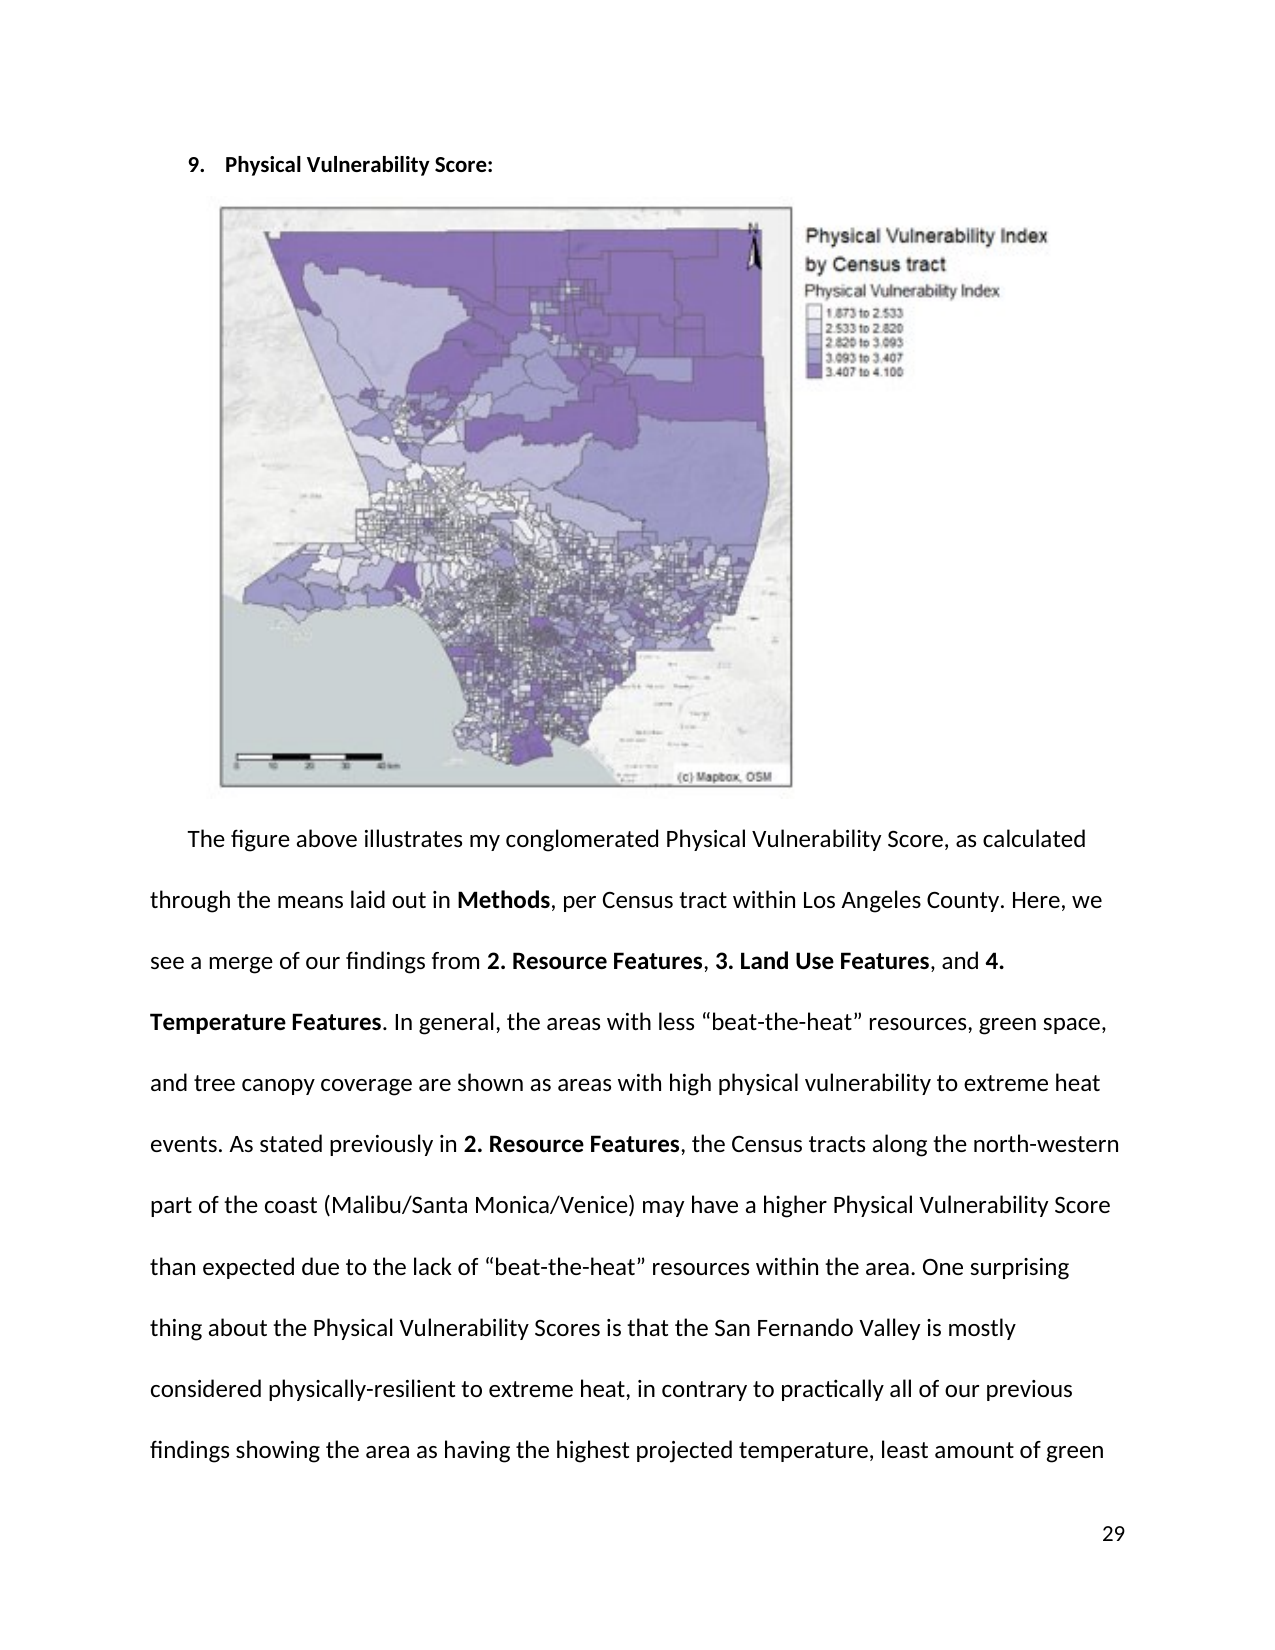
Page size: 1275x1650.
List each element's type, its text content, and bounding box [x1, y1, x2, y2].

list Physical Vulnerability Score: [187, 150, 1125, 178]
picture [192, 196, 1092, 799]
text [150, 823, 1125, 1464]
